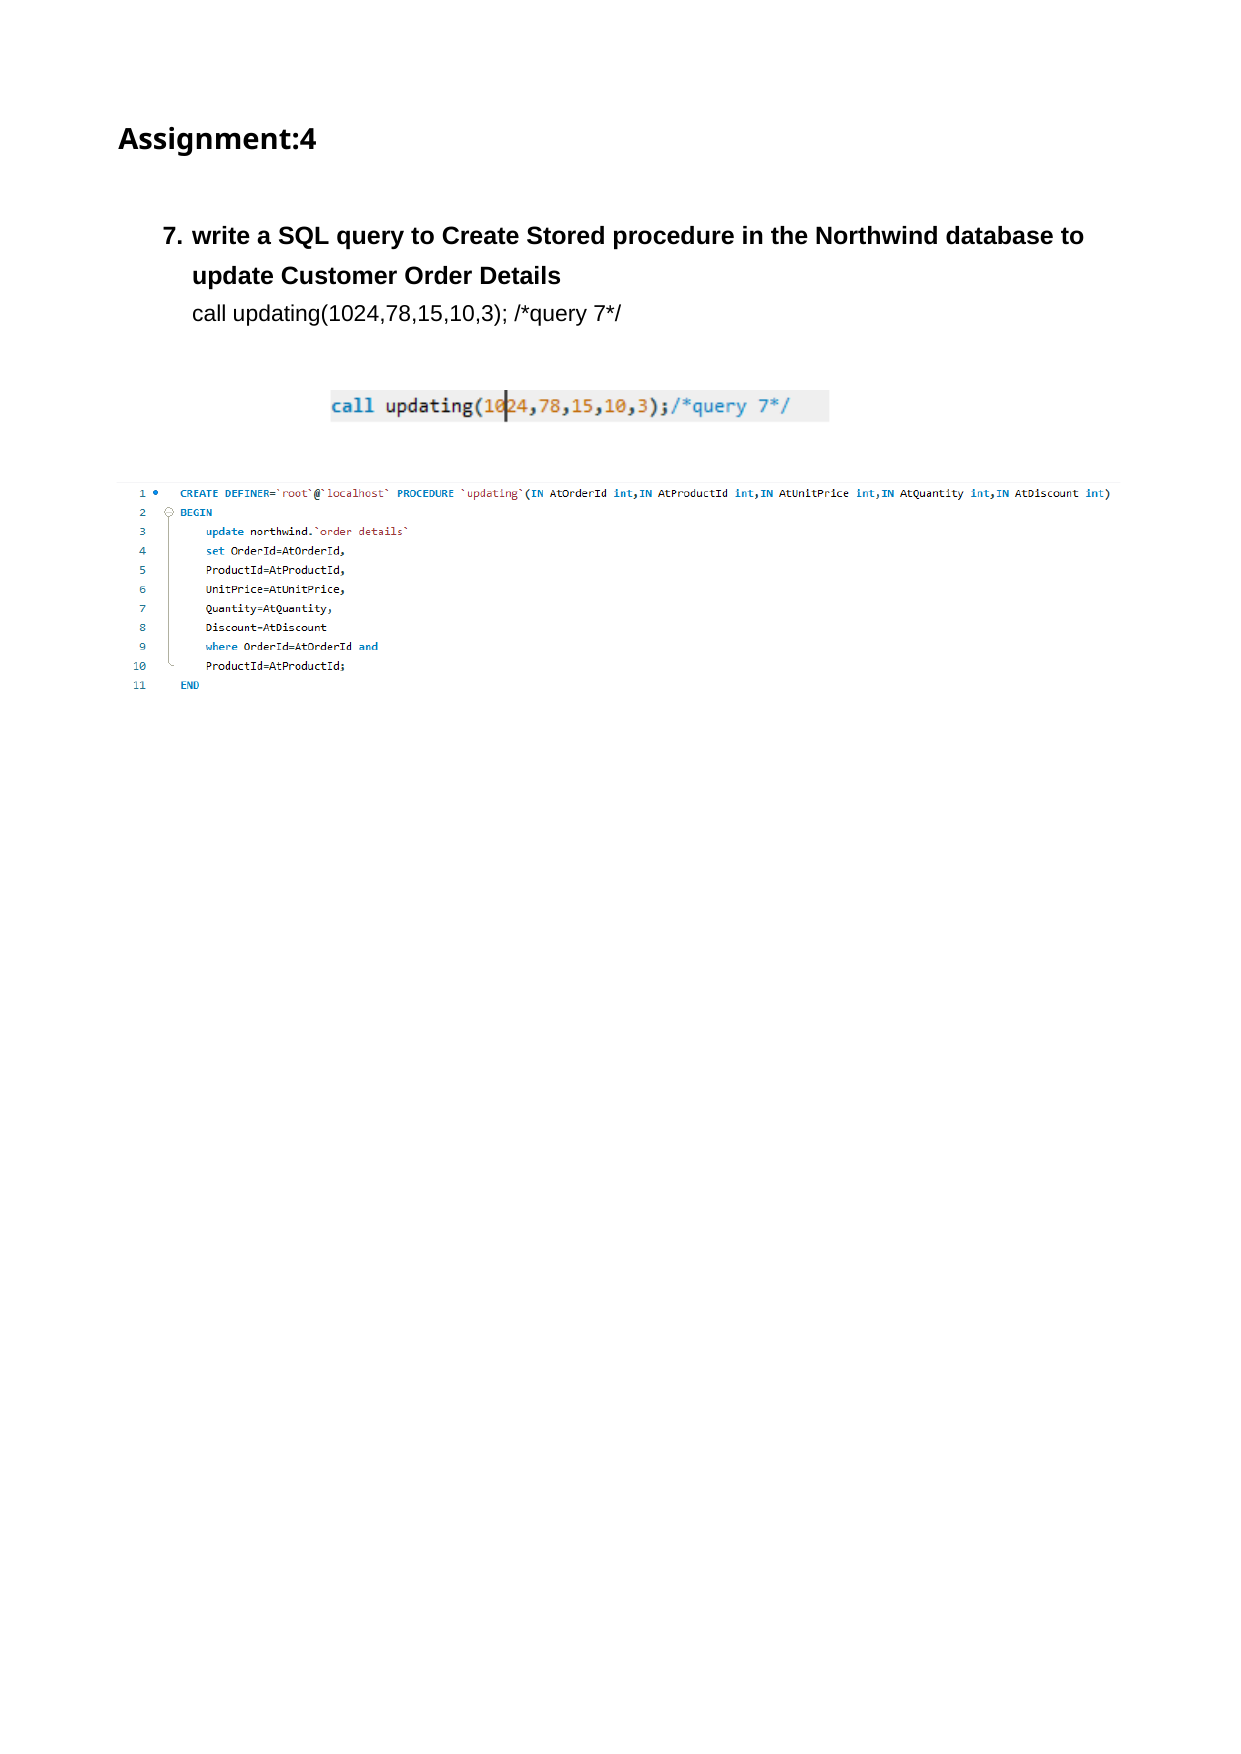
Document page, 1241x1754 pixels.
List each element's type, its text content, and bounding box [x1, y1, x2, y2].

list write a SQL query to Create Stored procedure in the Northwind database to update Customer Order Details [162, 221, 1122, 289]
list call updating(1024,78,15,10,3); /*query 7*/ [192, 300, 1122, 327]
picture [320, 390, 830, 435]
picture [116, 482, 1121, 692]
